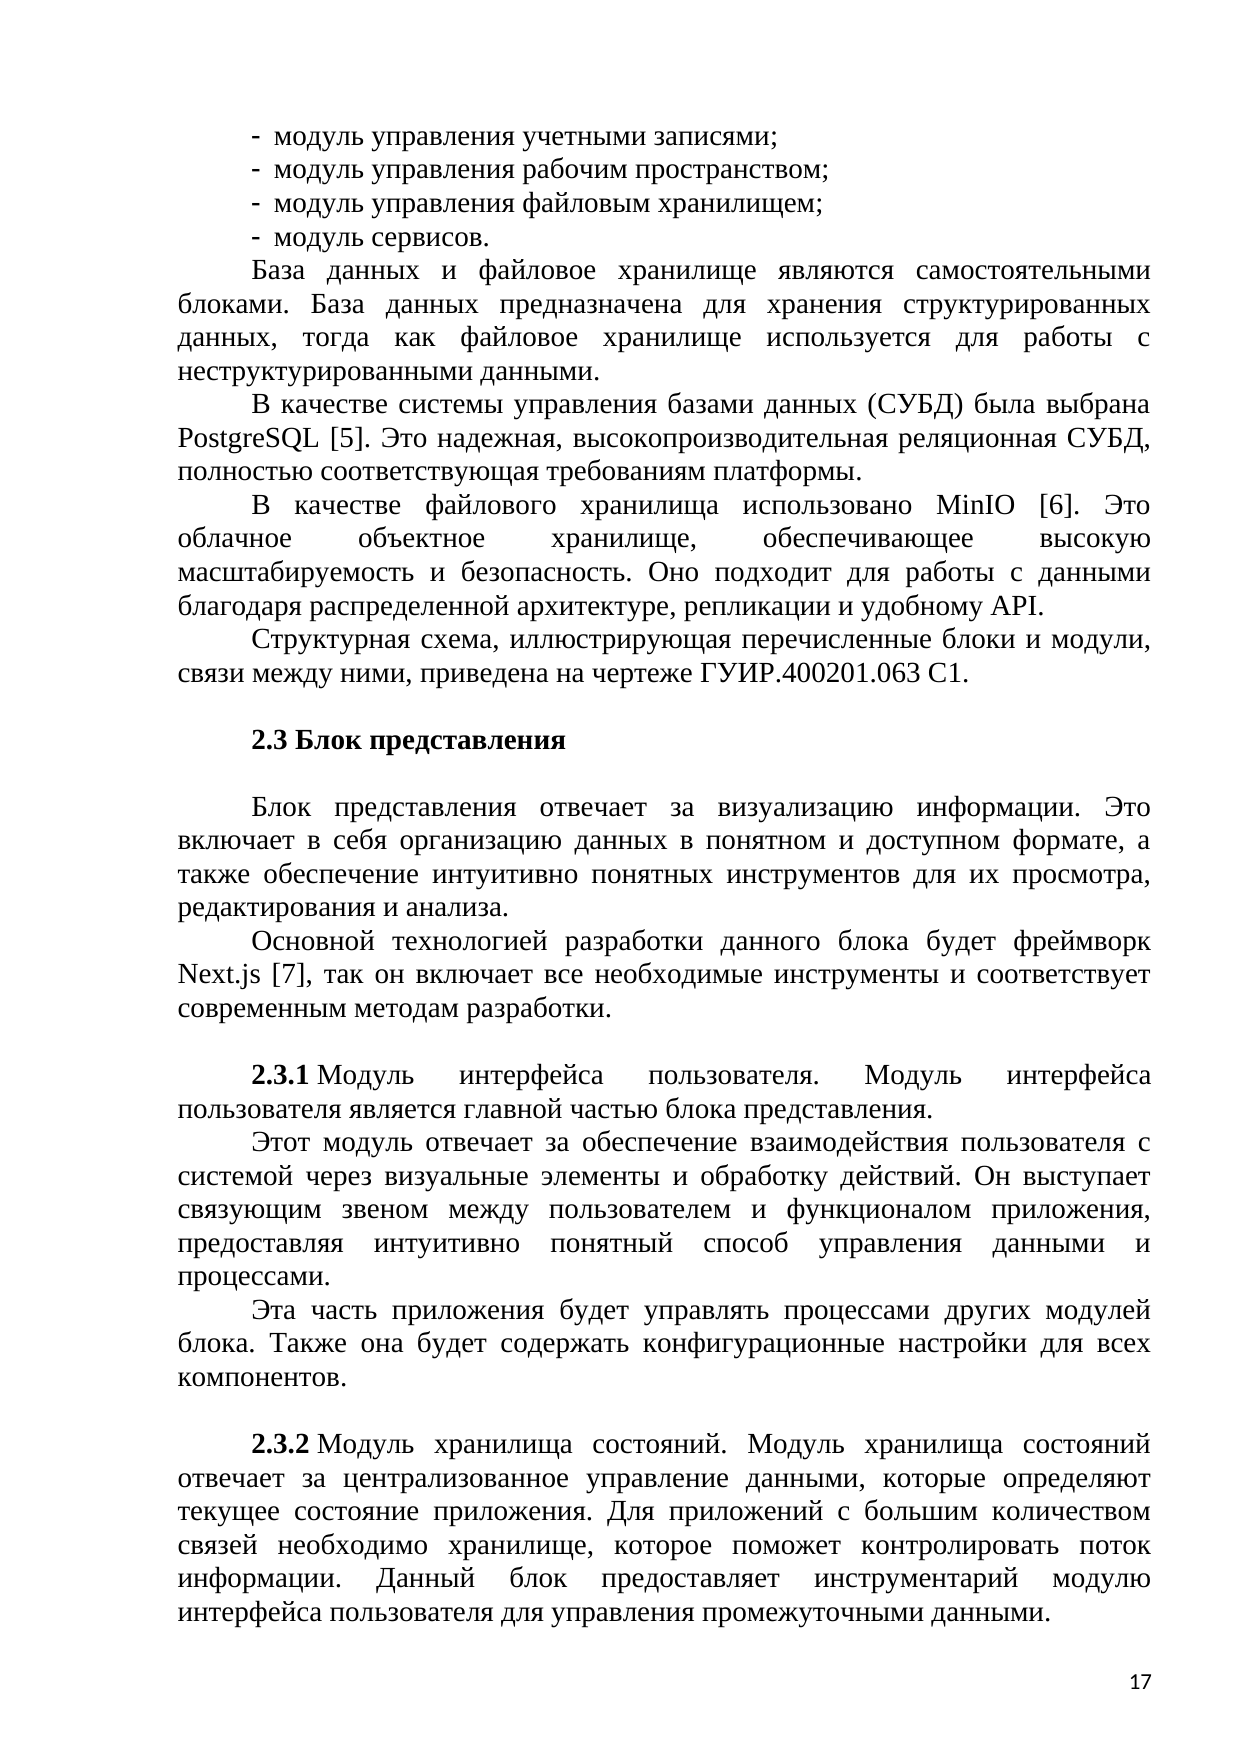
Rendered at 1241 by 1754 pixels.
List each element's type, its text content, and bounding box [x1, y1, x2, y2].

list модуль сервисов. [177, 219, 1152, 252]
list Блок представления отвечает за визуализацию информации. Это включает в себя организацию данных в понятном и доступном формате, а также обеспечение интуитивно понятных инструментов для их просмотра, редактирования и анализа. [177, 789, 1152, 923]
list 2.3 Блок представления [177, 722, 1152, 755]
list В качестве файлового хранилища использовано MinIO [6]. Это облачное объектное хранилище, обеспечивающее высокую масштабируемость и безопасность. Оно подходит для работы с данными благодаря распределенной архитектуре, репликации и удобному API. [177, 487, 1152, 621]
list Этот модуль отвечает за обеспечение взаимодействия пользователя с системой через визуальные элементы и обработку действий. Он выступает связующим звеном между пользователем и функционалом приложения, предоставляя интуитивно понятный способ управления данными и процессами. [177, 1124, 1152, 1292]
list Структурная схема, иллюстрирующая перечисленные блоки и модули, связи между ними, приведена на чертеже ГУИР.400201.063 С1. [177, 621, 1152, 688]
list модуль управления файловым хранилищем; [177, 185, 1152, 219]
list 2.3.1 Модуль интерфейса пользователя. Модуль интерфейса пользователя является главной частью блока представления. [177, 1057, 1152, 1124]
list 2.3.2 Модуль хранилища состояний. Модуль хранилища состояний отвечает за централизованное управление данными, которые определяют текущее состояние приложения. Для приложений с большим количеством связей необходимо хранилище, которое поможет контролировать поток информации. Данный блок предоставляет инструментарий модулю интерфейса пользователя для управления промежуточными данными. [177, 1426, 1152, 1627]
list модуль управления учетными записями; [177, 118, 1152, 152]
list Эта часть приложения будет управлять процессами других модулей блока. Также она будет содержать конфигурационные настройки для всех компонентов. [177, 1292, 1152, 1393]
list Основной технологией разработки данного блока будет фреймворк Next.js [7], так он включает все необходимые инструменты и соответствует современным методам разработки. [177, 923, 1152, 1024]
list В качестве системы управления базами данных (СУБД) была выбрана PostgreSQL [5]. Это надежная, высокопроизводительная реляционная СУБД, полностью соответствующая требованиям платформы. [177, 386, 1152, 487]
list База данных и файловое хранилище являются самостоятельными блоками. База данных предназначена для хранения структурированных данных, тогда как файловое хранилище используется для работы с неструктурированными данными. [177, 252, 1152, 386]
list модуль управления рабочим пространством; [177, 152, 1152, 185]
